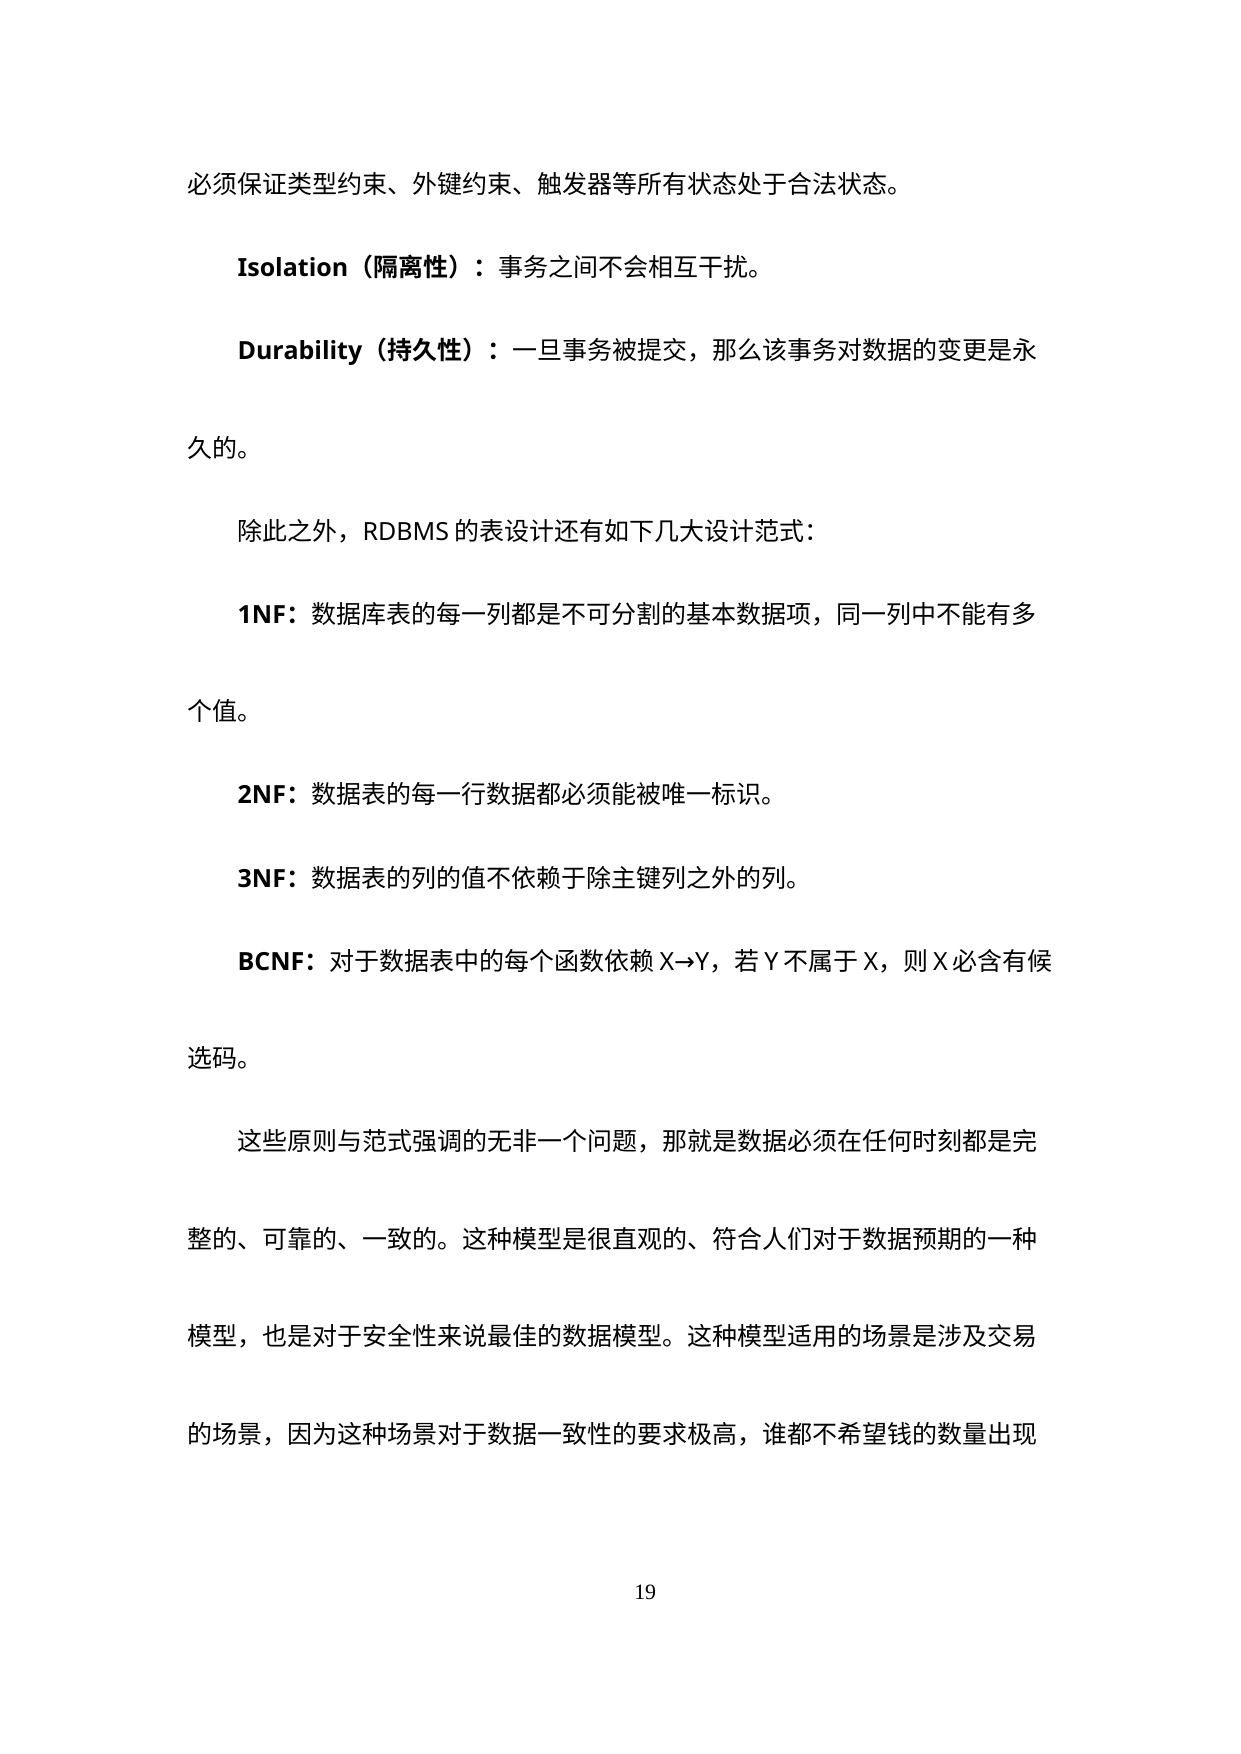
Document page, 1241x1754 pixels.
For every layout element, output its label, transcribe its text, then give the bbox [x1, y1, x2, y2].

text Durability（持久性）：一旦事务被提交，那么该事务对数据的变更是永久的。 [187, 316, 1053, 479]
text 3NF：数据表的列的值不依赖于除主键列之外的列。 [187, 844, 1053, 909]
text 1NF：数据库表的每一列都是不可分割的基本数据项，同一列中不能有多个值。 [187, 580, 1053, 742]
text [187, 1107, 1053, 1465]
text 除此之外，RDBMS的表设计还有如下几大设计范式： [187, 497, 1053, 562]
text 2NF：数据表的每一行数据都必须能被唯一标识。 [187, 761, 1053, 826]
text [187, 150, 1053, 215]
text Isolation（隔离性）：事务之间不会相互干扰。 [187, 233, 1053, 298]
text BCNF：对于数据表中的每个函数依赖X→Y，若Y不属于X，则X必含有候选码。 [187, 927, 1053, 1089]
